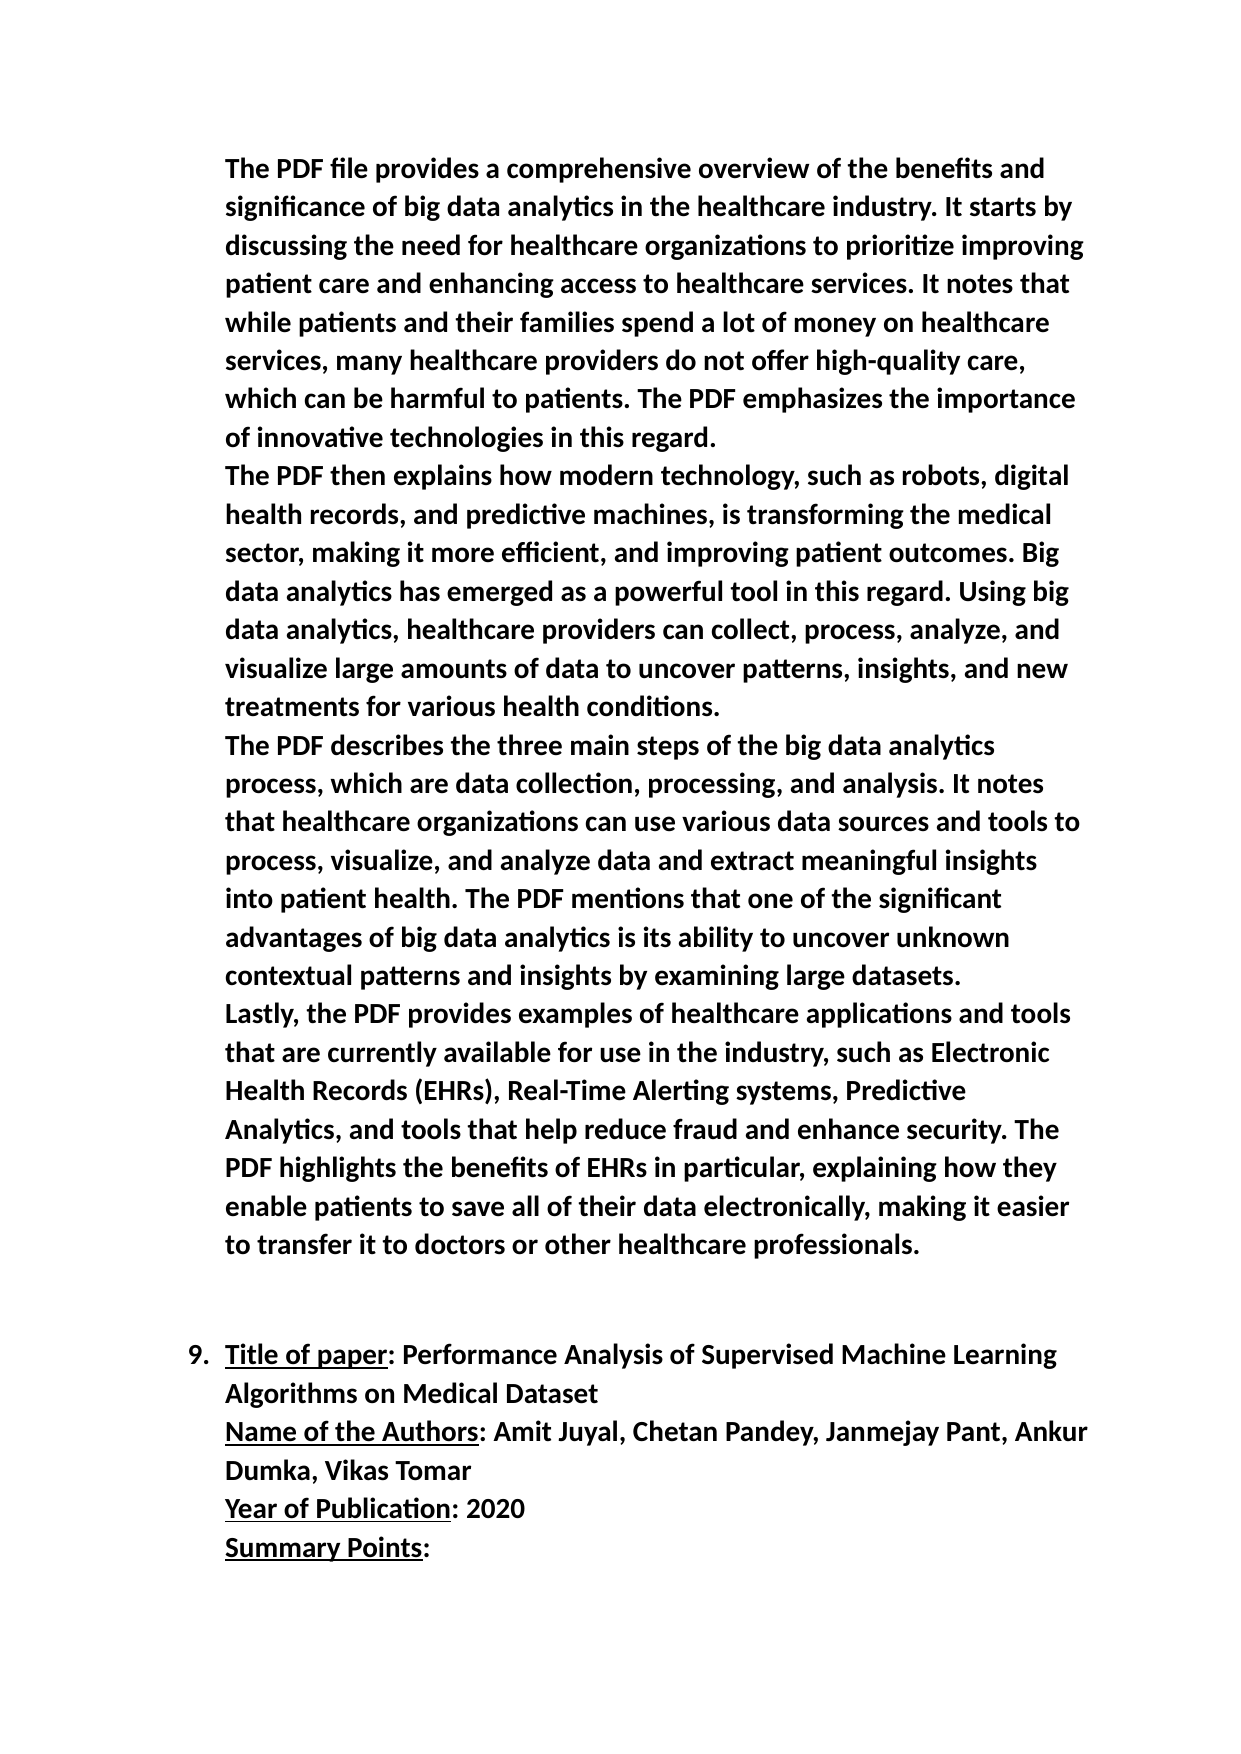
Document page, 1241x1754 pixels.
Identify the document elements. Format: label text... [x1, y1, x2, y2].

list Title of paper: Performance Analysis of Supervised Machine Learning Algorithms on Medical Dataset [187, 1336, 1090, 1411]
list Year of Publication: 2020 [225, 1490, 1090, 1526]
list The PDF file provides a comprehensive overview of the benefits and significance of big data analytics in the healthcare industry. It starts by discussing the need for healthcare organizations to prioritize improving patient care and enhancing access to healthcare services. It notes that while patients and their families spend a lot of money on healthcare services, many healthcare providers do not offer high-quality care, which can be harmful to patients. The PDF emphasizes the importance of innovative technologies in this regard. [225, 150, 1090, 455]
list The PDF then explains how modern technology, such as robots, digital health records, and predictive machines, is transforming the medical sector, making it more efficient, and improving patient outcomes. Big data analytics has emerged as a powerful tool in this regard. Using big data analytics, healthcare providers can collect, process, analyze, and visualize large amounts of data to uncover patterns, insights, and new treatments for various health conditions. [225, 457, 1090, 724]
list Lastly, the PDF provides examples of healthcare applications and tools that are currently available for use in the industry, such as Electronic Health Records (EHRs), Real-Time Alerting systems, Predictive Analytics, and tools that help reduce fraud and enhance security. The PDF highlights the benefits of EHRs in particular, explaining how they enable patients to save all of their data electronically, making it easier to transfer it to doctors or other healthcare professionals. [225, 996, 1090, 1262]
list Name of the Authors: Amit Juyal, Chetan Pandey, Janmejay Pant, Ankur Dumka, Vikas Tomar [225, 1413, 1090, 1487]
list Summary Points: [225, 1529, 1090, 1564]
list The PDF describes the three main steps of the big data analytics process, which are data collection, processing, and analysis. It notes that healthcare organizations can use various data sources and tools to process, visualize, and analyze data and extract meaningful insights into patient health. The PDF mentions that one of the significant advantages of big data analytics is its ability to uncover unknown contextual patterns and insights by examining large datasets. [225, 727, 1090, 993]
